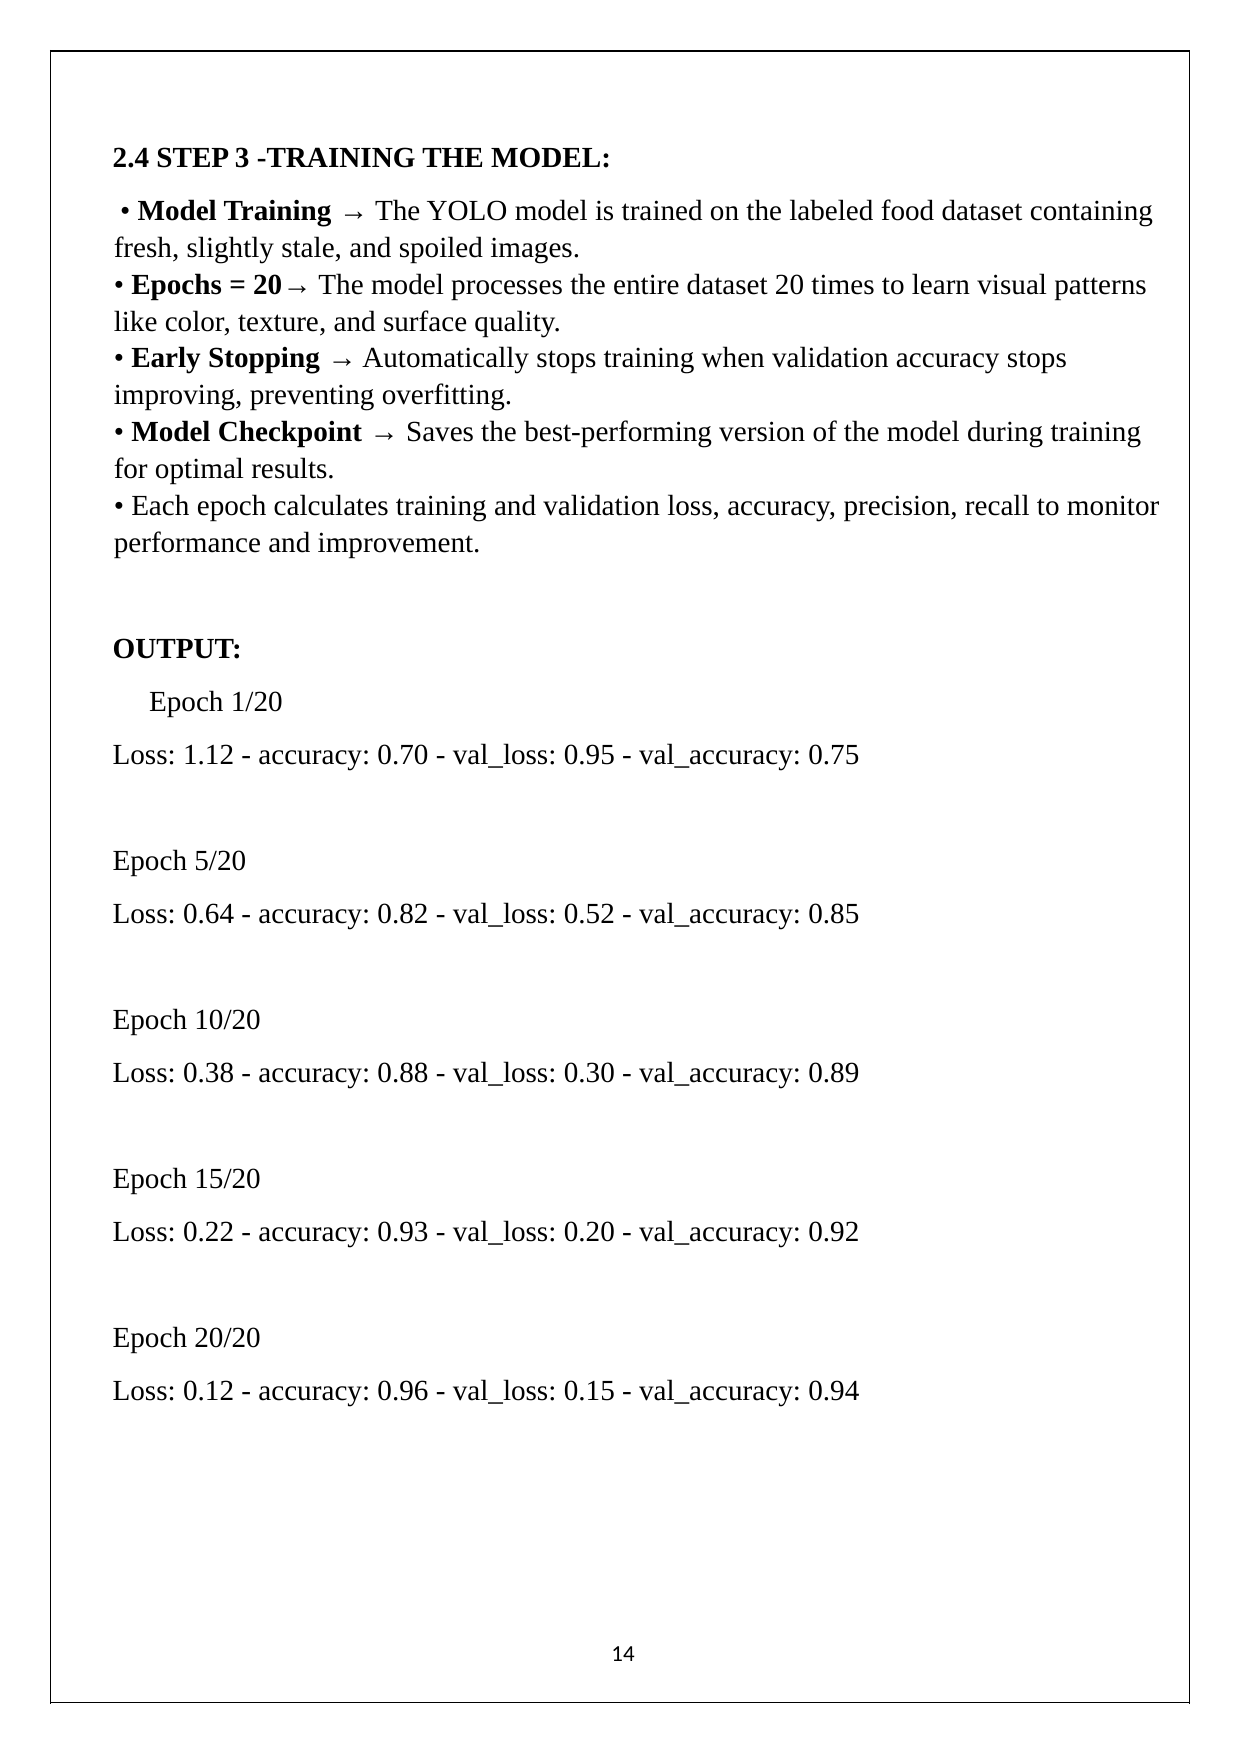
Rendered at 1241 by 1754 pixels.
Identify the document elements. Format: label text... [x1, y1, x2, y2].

text Loss: 0.12 - accuracy: 0.96 - val_loss: 0.15 - val_accuracy: 0.94 [112, 1373, 1171, 1407]
text Loss: 0.64 - accuracy: 0.82 - val_loss: 0.52 - val_accuracy: 0.85 [112, 896, 1171, 930]
text Loss: 0.38 - accuracy: 0.88 - val_loss: 0.30 - val_accuracy: 0.89 [112, 1055, 1171, 1089]
text Loss: 1.12 - accuracy: 0.70 - val_loss: 0.95 - val_accuracy: 0.75 [112, 737, 1171, 771]
text Loss: 0.22 - accuracy: 0.93 - val_loss: 0.20 - val_accuracy: 0.92 [112, 1214, 1171, 1248]
text Epoch 5/20 [112, 843, 1171, 877]
text Epoch 15/20 [112, 1161, 1171, 1195]
text Epoch 10/20 [112, 1002, 1171, 1036]
text Epoch 1/20 [112, 684, 1171, 718]
text 2.4 STEP 3 -TRAINING THE MODEL: [112, 140, 1171, 174]
text OUTPUT: [112, 631, 1171, 664]
text • Model Training → The YOLO model is trained on the labeled food dataset containing fresh, slightly stale, and spoiled images. • Epochs = 20→ The model processes the entire dataset 20 times to learn visual patterns like color, texture, and surface quality. • Early Stopping → Automatically stops training when validation accuracy stops improving, preventing overfitting. • Model Checkpoint → Saves the best-performing version of the model during training for optimal results. • Each epoch calculates training and validation loss, accuracy, precision, recall to monitor performance and improvement. [112, 193, 1171, 558]
text Epoch 20/20 [112, 1320, 1171, 1354]
